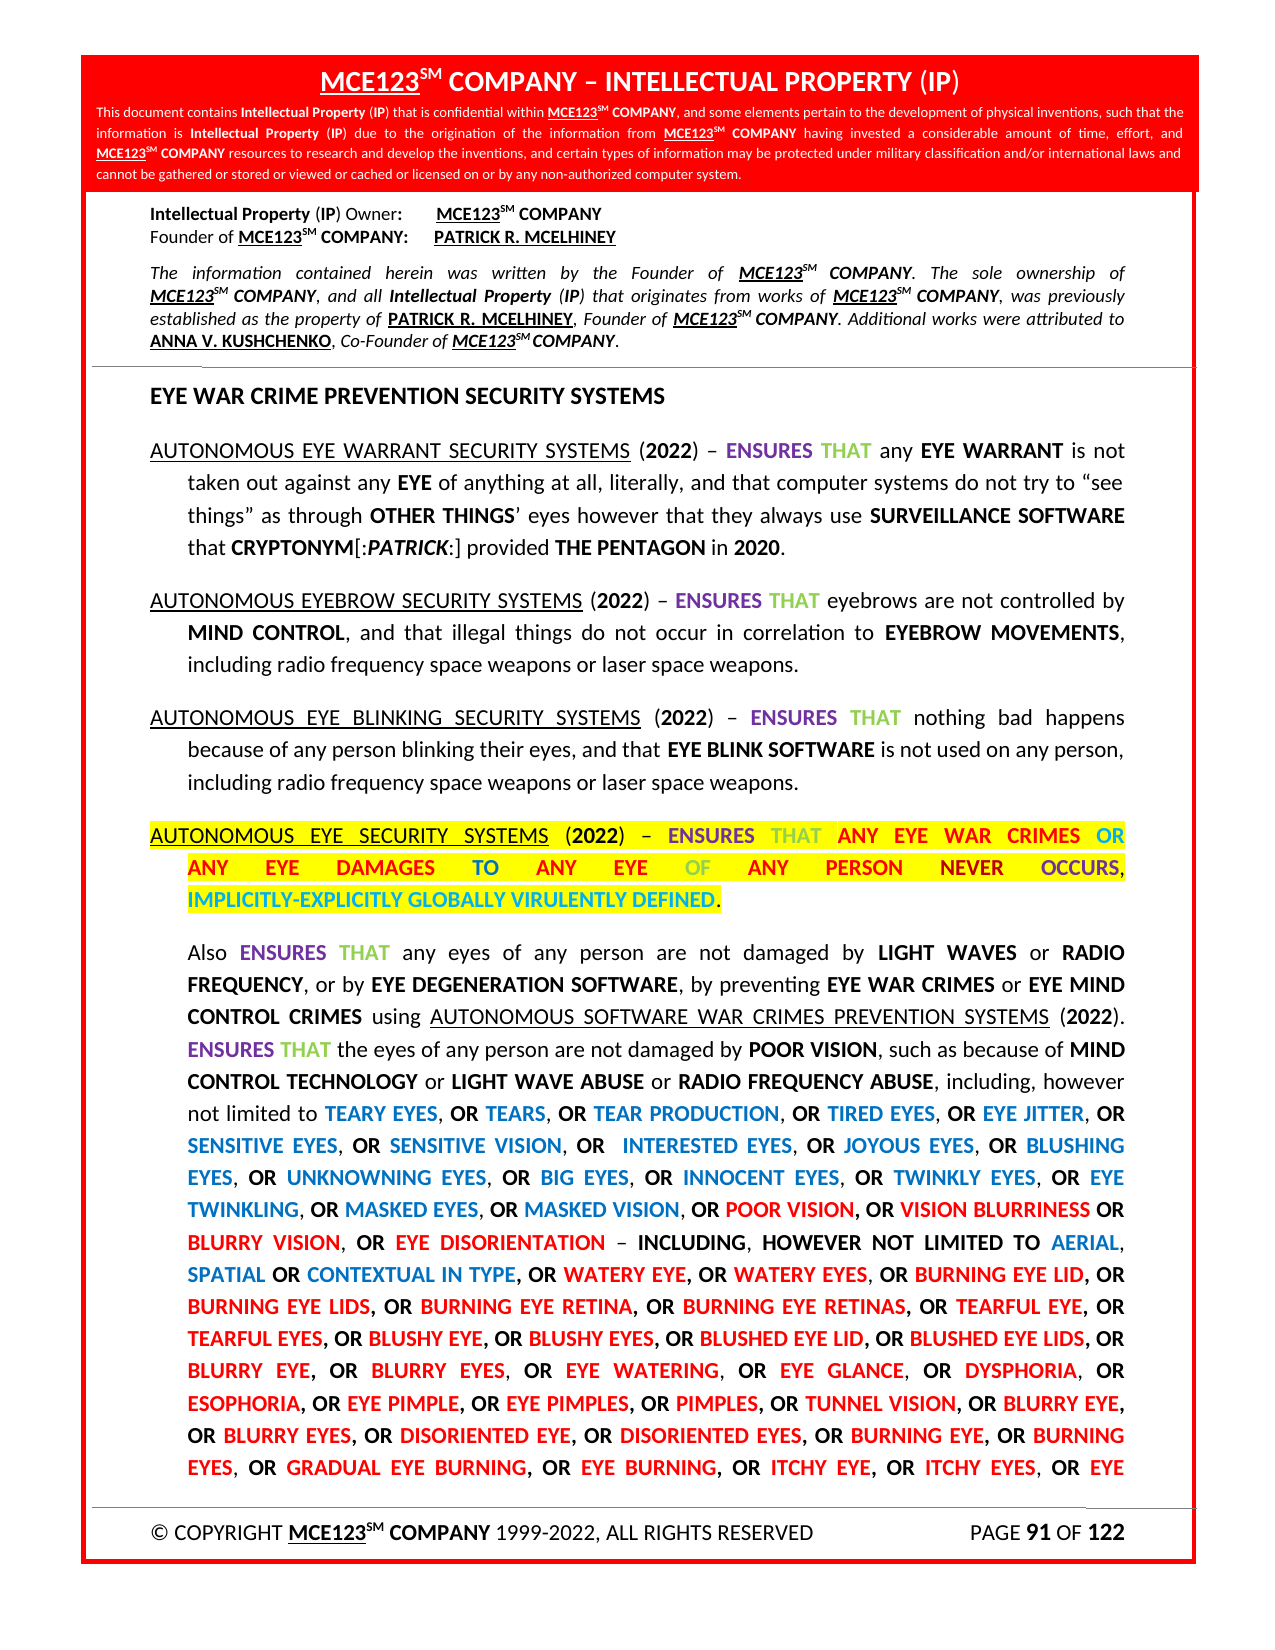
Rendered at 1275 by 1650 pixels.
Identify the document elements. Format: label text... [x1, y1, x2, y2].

text AUTONOMOUS EYE WARRANT SECURITY SYSTEMS (2022) – ENSURES THAT any EYE WARRANT is not taken out against any EYE of anything at all, literally, and that computer systems do not try to “see things” as through OTHER THINGS’ eyes however that they always use SURVEILLANCE SOFTWARE that CRYPTONYM[:PATRICK:] provided THE PENTAGON in 2020. [150, 436, 1125, 561]
text AUTONOMOUS EYE SECURITY SYSTEMS (2022) – ENSURES THAT ANY EYE WAR CRIMES OR ANY EYE DAMAGES TO ANY EYE OF ANY PERSON NEVER OCCURS, IMPLICITLY-EXPLICITLY GLOBALLY VIRULENTLY DEFINED. [150, 843, 1125, 913]
text EYE WAR CRIME PREVENTION SECURITY SYSTEMS [150, 381, 1125, 411]
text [187, 938, 1125, 1481]
text AUTONOMOUS EYE BLINKING SECURITY SYSTEMS (2022) – ENSURES THAT nothing bad happens because of any person blinking their eyes, and that EYE BLINK SOFTWARE is not used on any person, including radio frequency space weapons or laser space weapons. [150, 703, 1125, 796]
text AUTONOMOUS EYEBROW SECURITY SYSTEMS (2022) – ENSURES THAT eyebrows are not controlled by MIND CONTROL, and that illegal things do not occur in correlation to EYEBROW MOVEMENTS, including radio frequency space weapons or laser space weapons. [150, 586, 1125, 678]
